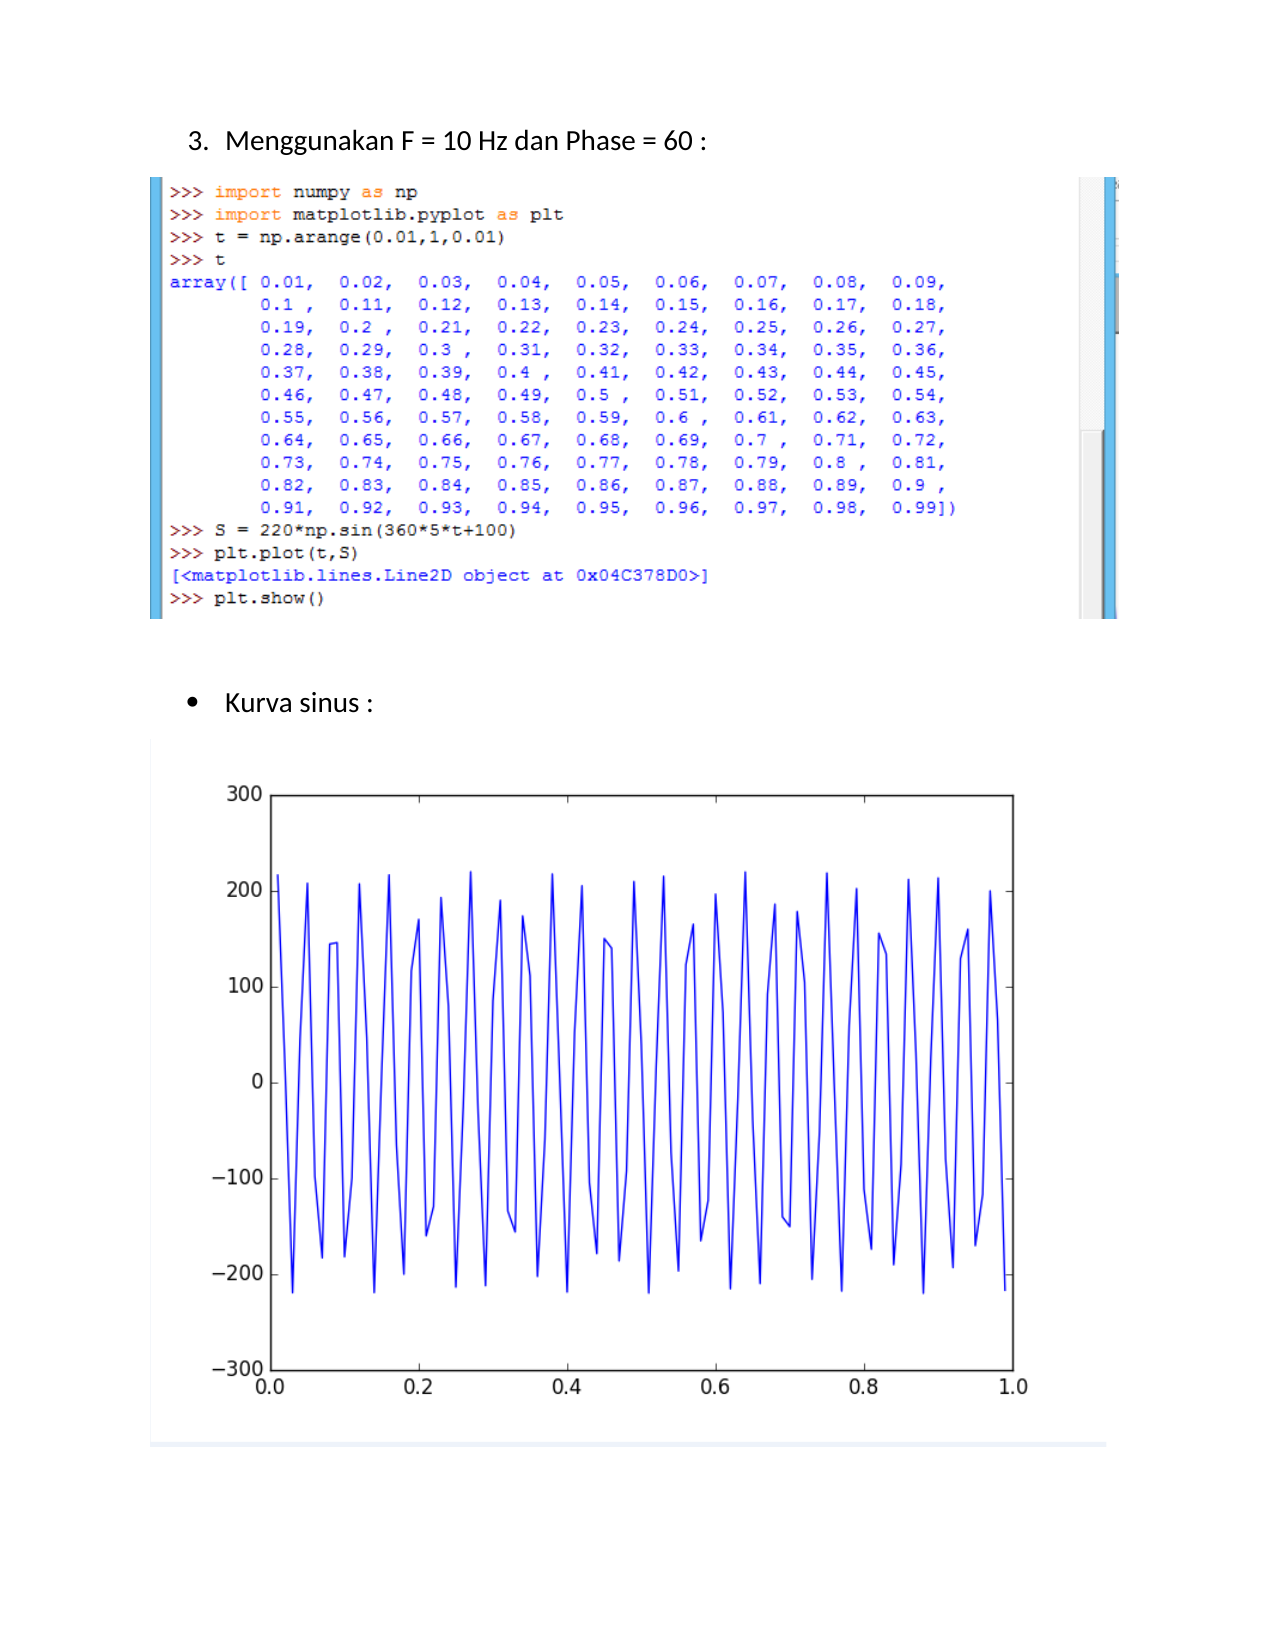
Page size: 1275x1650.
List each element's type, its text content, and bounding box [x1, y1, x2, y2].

list Kurva sinus : [187, 684, 1125, 719]
list Menggunakan F = 10 Hz dan Phase = 60 : [187, 122, 1125, 157]
picture [150, 177, 1119, 619]
picture [150, 739, 1107, 1447]
